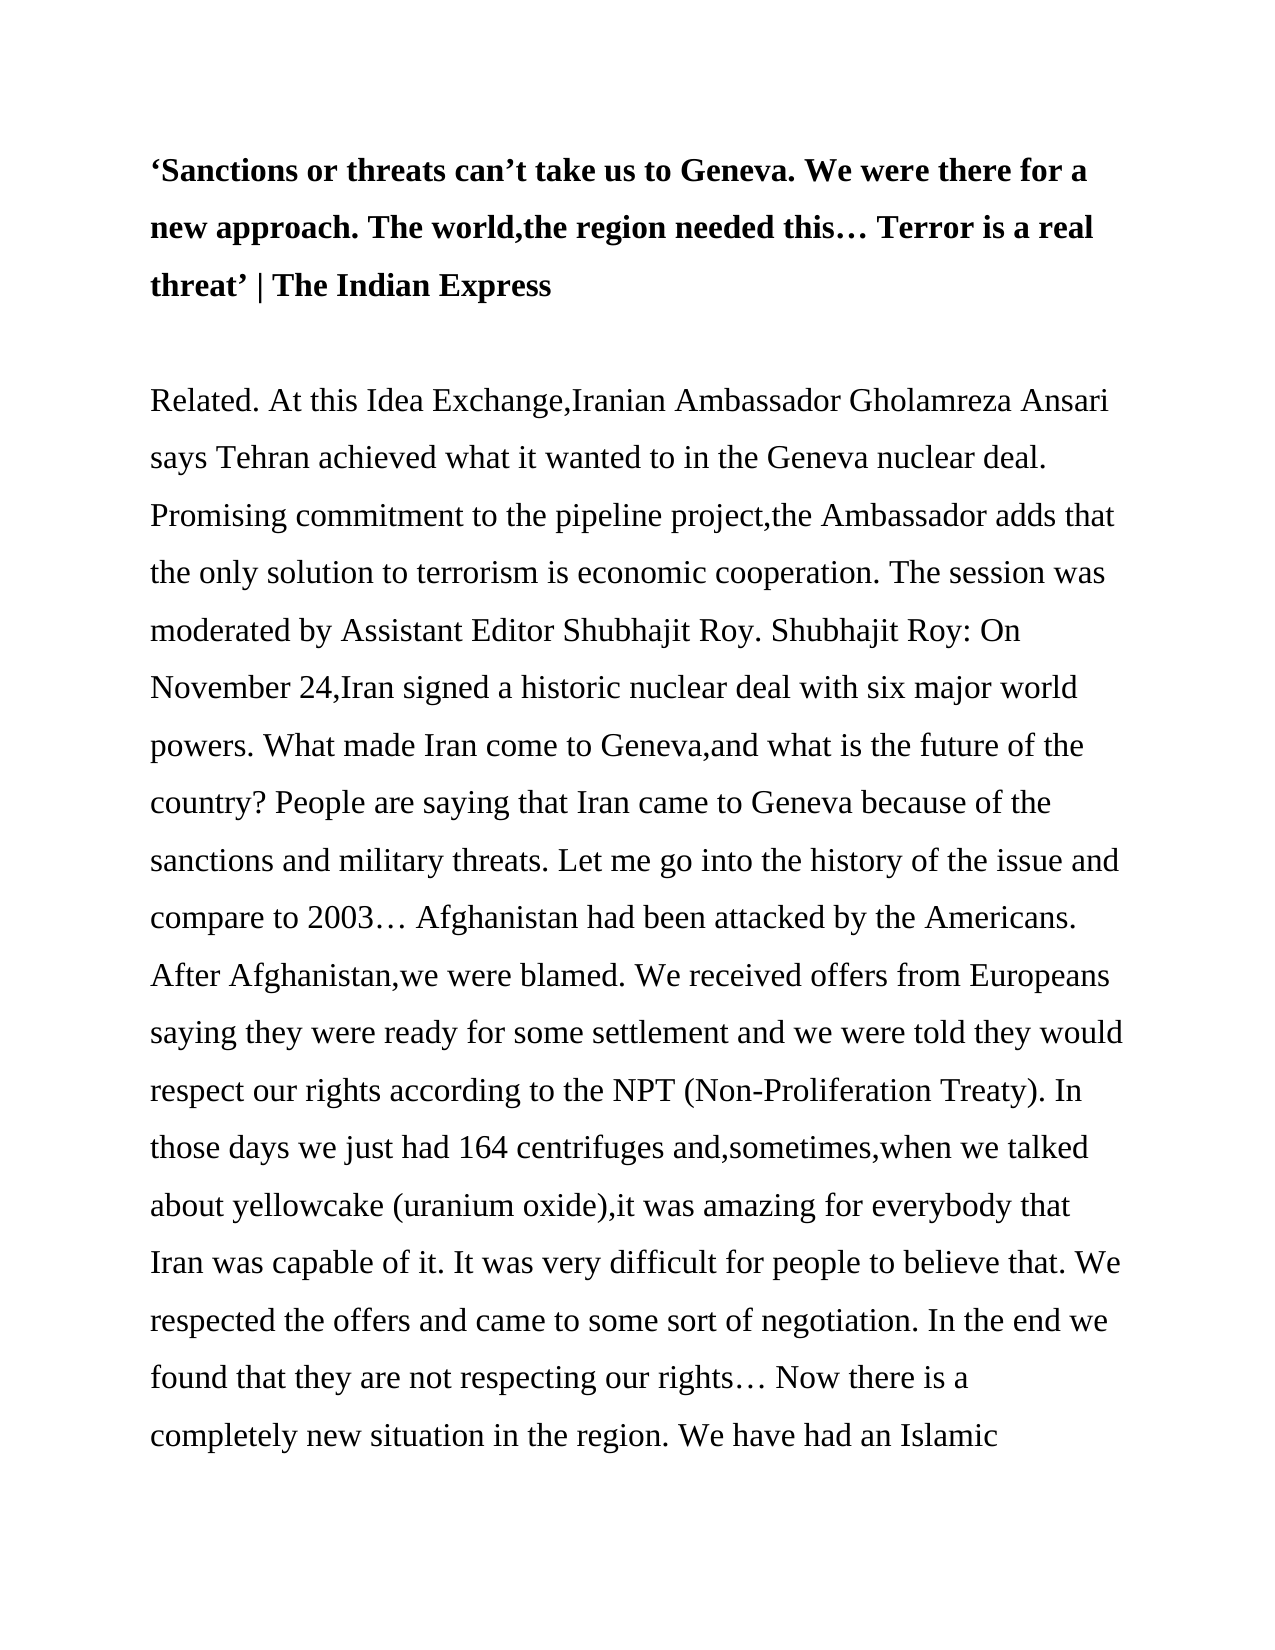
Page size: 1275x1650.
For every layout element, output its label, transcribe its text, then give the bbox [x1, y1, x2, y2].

text ‘Sanctions or threats can’t take us to Geneva. We were there for a new approach. The world,the region needed this… Terror is a real threat’ | The Indian Express [150, 150, 1125, 303]
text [150, 380, 1125, 1453]
